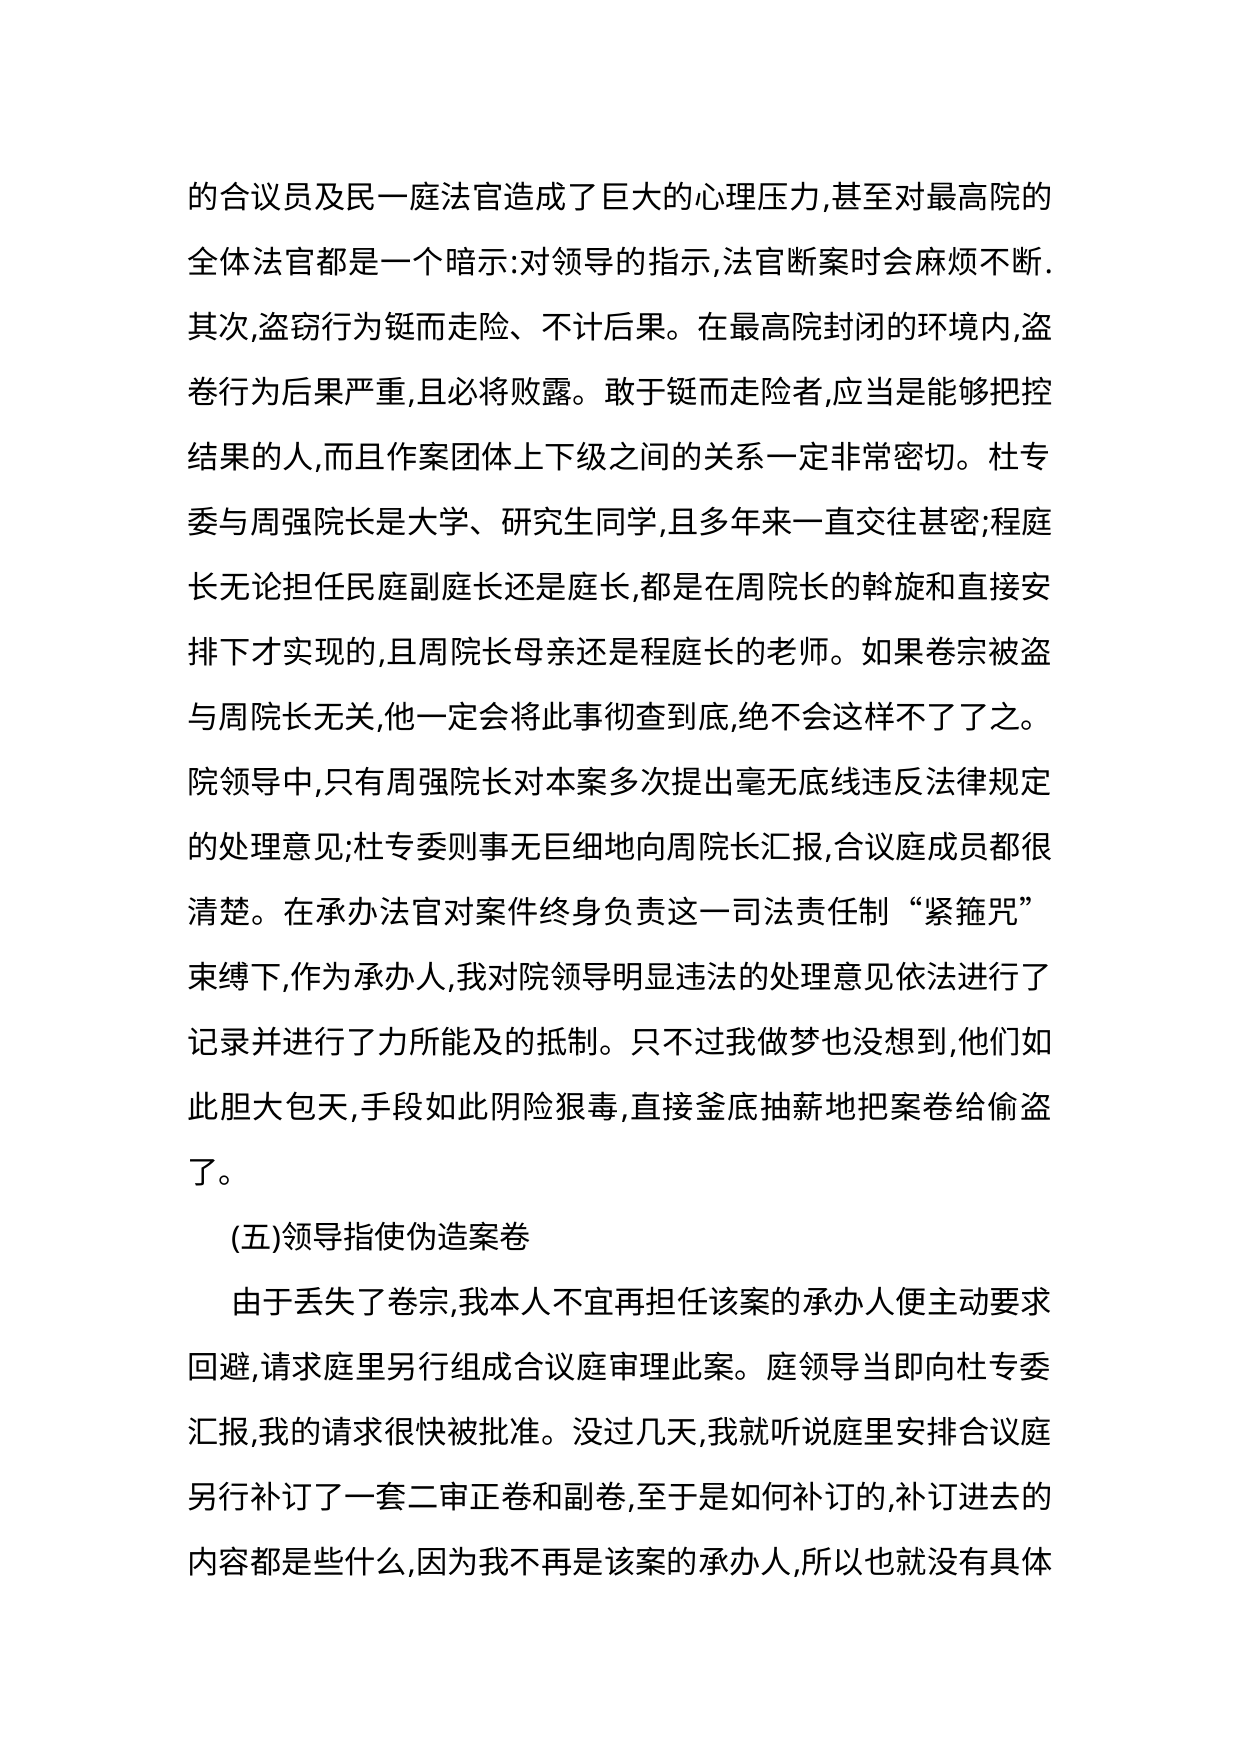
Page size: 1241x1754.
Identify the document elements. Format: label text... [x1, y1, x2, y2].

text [187, 162, 1053, 1202]
list 领导指使伪造案卷 [187, 1202, 1053, 1267]
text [187, 1267, 1053, 1592]
